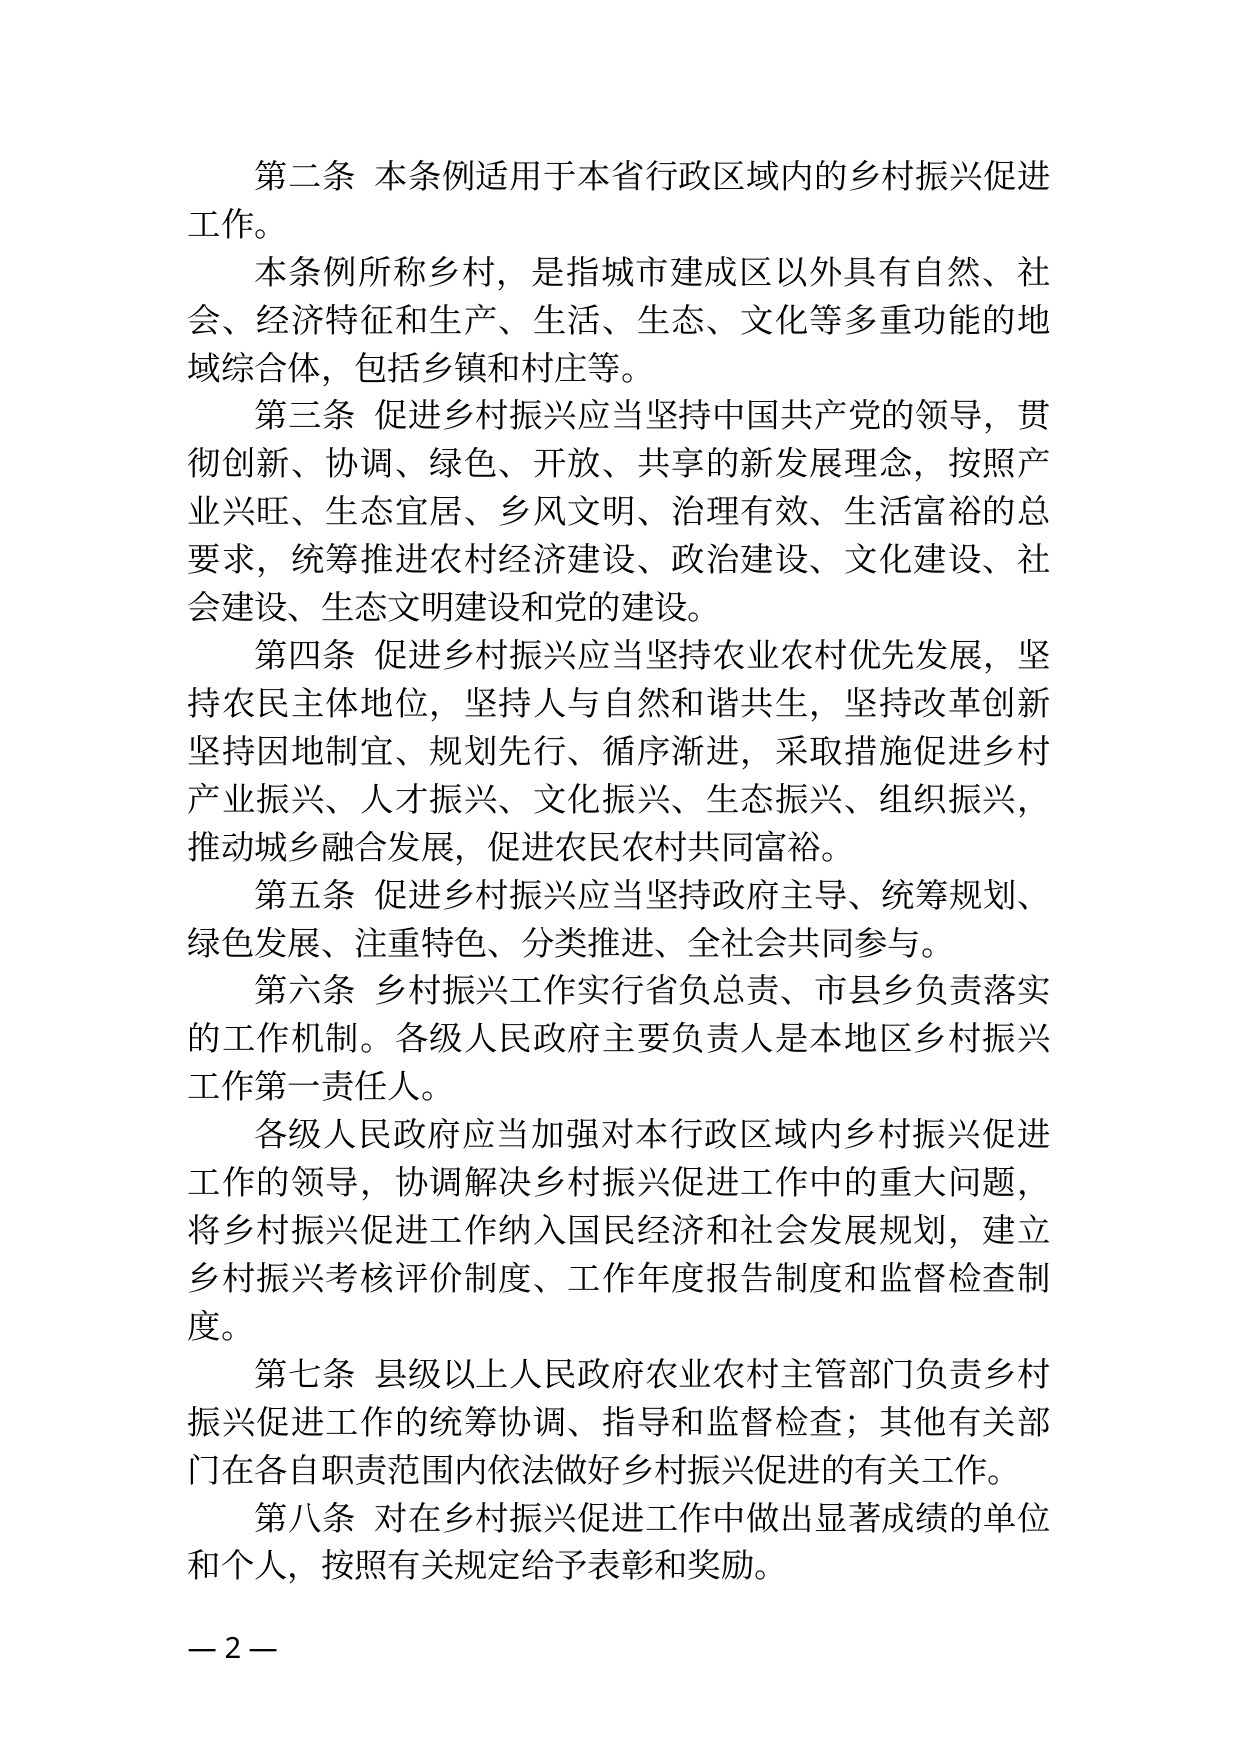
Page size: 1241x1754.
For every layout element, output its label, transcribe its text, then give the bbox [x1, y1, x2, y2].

text 第六条 乡村振兴工作实行省负总责、市县乡负责落实的工作机制。各级人民政府主要负责人是本地区乡村振兴工作第一责任人。 [187, 964, 1053, 1108]
text 第四条 促进乡村振兴应当坚持农业农村优先发展，坚持农民主体地位，坚持人与自然和谐共生，坚持改革创新，坚持因地制宜、规划先行、循序渐进，采取措施促进乡村产业振兴、人才振兴、文化振兴、生态振兴、组织振兴，推动城乡融合发展，促进农民农村共同富裕。 [187, 629, 1053, 869]
text 第二条 本条例适用于本省行政区域内的乡村振兴促进工作。 [187, 150, 1053, 246]
text 第七条 县级以上人民政府农业农村主管部门负责乡村振兴促进工作的统筹协调、指导和监督检查；其他有关部门在各自职责范围内依法做好乡村振兴促进的有关工作。 [187, 1348, 1053, 1492]
text 本条例所称乡村，是指城市建成区以外具有自然、社会、经济特征和生产、生活、生态、文化等多重功能的地域综合体，包括乡镇和村庄等。 [187, 246, 1053, 389]
text 各级人民政府应当加强对本行政区域内乡村振兴促进工作的领导，协调解决乡村振兴促进工作中的重大问题，将乡村振兴促进工作纳入国民经济和社会发展规划，建立乡村振兴考核评价制度、工作年度报告制度和监督检查制度。 [187, 1108, 1053, 1348]
text 第三条 促进乡村振兴应当坚持中国共产党的领导，贯彻创新、协调、绿色、开放、共享的新发展理念，按照产业兴旺、生态宜居、乡风文明、治理有效、生活富裕的总要求，统筹推进农村经济建设、政治建设、文化建设、社会建设、生态文明建设和党的建设。 [187, 389, 1053, 629]
text 第五条 促进乡村振兴应当坚持政府主导、统筹规划、绿色发展、注重特色、分类推进、全社会共同参与。 [187, 869, 1053, 964]
text 第八条 对在乡村振兴促进工作中做出显著成绩的单位和个人，按照有关规定给予表彰和奖励。 [187, 1492, 1053, 1587]
